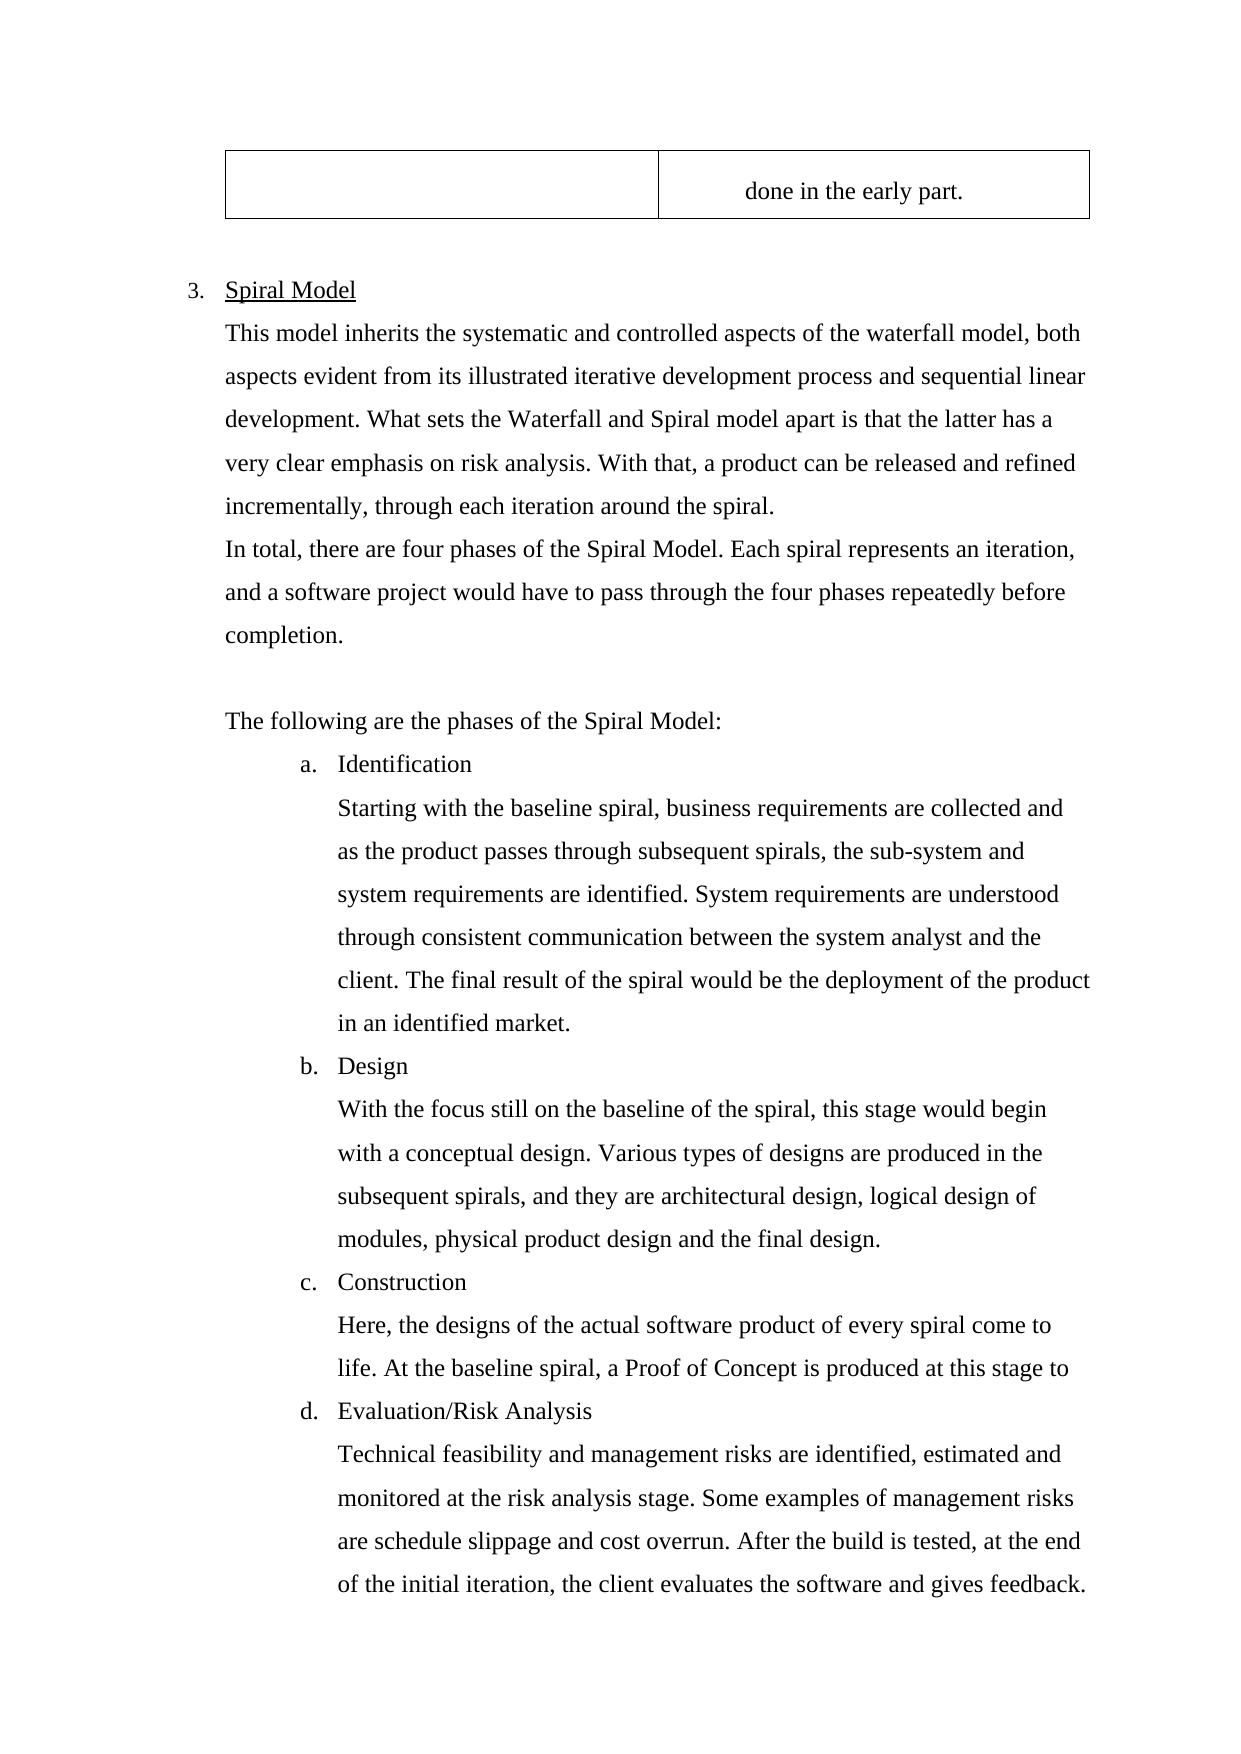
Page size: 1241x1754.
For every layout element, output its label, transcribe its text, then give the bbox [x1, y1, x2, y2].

list Technical feasibility and management risks are identified, estimated and monitored at the risk analysis stage. Some examples of management risks are schedule slippage and cost overrun. After the build is tested, at the end of the initial iteration, the client evaluates the software and gives feedback. [337, 1439, 1090, 1598]
list Construction [300, 1267, 1090, 1296]
list With the focus still on the baseline of the spiral, this stage would begin with a conceptual design. Various types of designs are produced in the subsequent spirals, and they are architectural design, logical design of modules, physical product design and the final design. [337, 1094, 1090, 1253]
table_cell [659, 151, 1089, 218]
list Evaluation/Risk Analysis [300, 1396, 1090, 1425]
list Design [300, 1051, 1090, 1080]
list Spiral Model [187, 275, 1090, 304]
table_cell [226, 151, 658, 218]
list Identification [300, 749, 1090, 778]
list Here, the designs of the actual software product of every spiral come to life. At the baseline spiral, a Proof of Concept is produced at this stage to [337, 1310, 1090, 1382]
list Starting with the baseline spiral, business requirements are collected and as the product passes through subsequent spirals, the sub-system and system requirements are identified. System requirements are understood through consistent communication between the system analyst and the client. The final result of the spiral would be the deployment of the product in an identified market. [337, 793, 1090, 1037]
list In total, there are four phases of the Spiral Model. Each spiral represents an iteration, and a software project would have to pass through the four phases repeatedly before completion. [225, 534, 1090, 649]
list The following are the phases of the Spiral Model: [225, 706, 1090, 735]
list This model inherits the systematic and controlled aspects of the waterfall model, both aspects evident from its illustrated iterative development process and sequential linear development. What sets the Waterfall and Spiral model apart is that the latter has a very clear emphasis on risk analysis. With that, a product can be released and refined incrementally, through each iteration around the spiral. [225, 318, 1090, 519]
